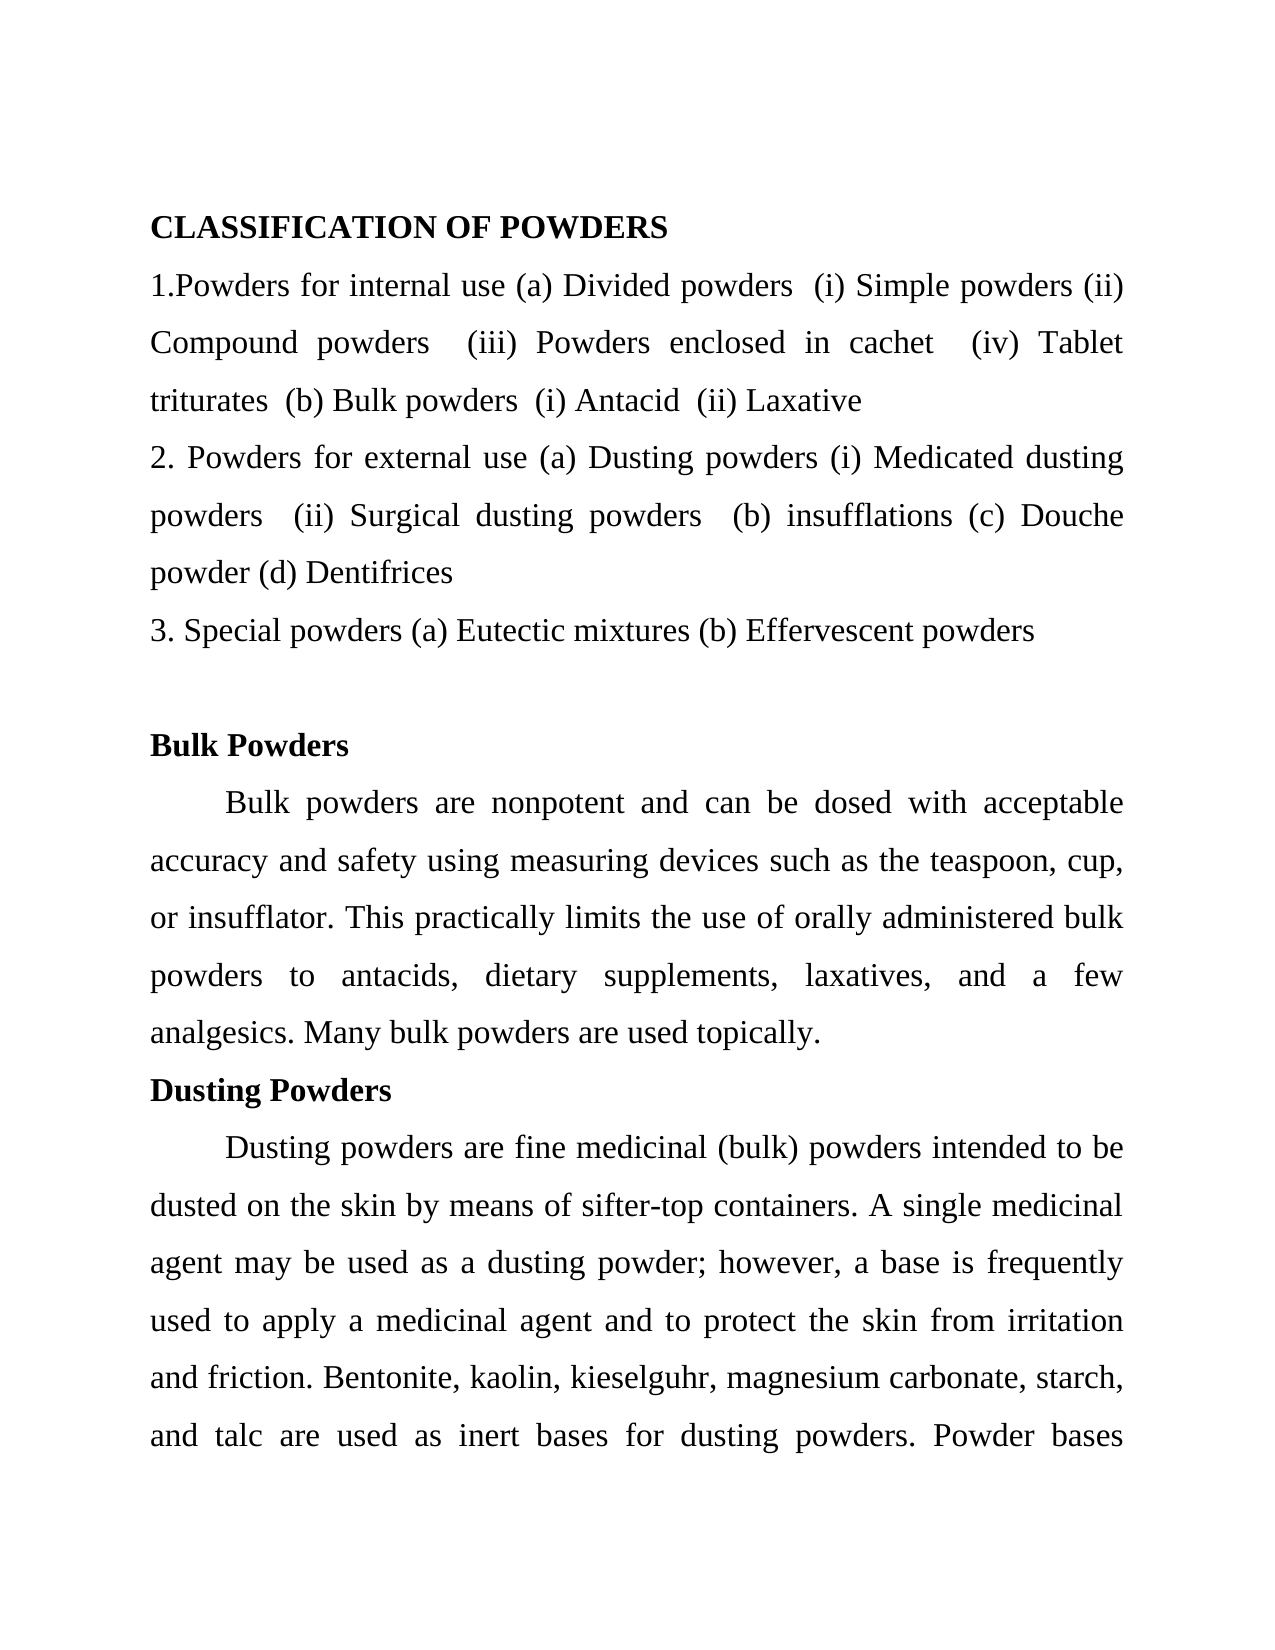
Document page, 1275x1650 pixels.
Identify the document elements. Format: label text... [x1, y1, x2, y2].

text 3. Special powders (a) Eutectic mixtures (b) Effervescent powders [150, 610, 1125, 648]
text 2. Powders for external use (a) Dusting powders (i) Medicated dusting powders (ii) Surgical dusting powders (b) insufflations (c) Douche powder (d) Dentifrices [150, 437, 1125, 591]
text Bulk powders are nonpotent and can be dosed with acceptable accuracy and safety using measuring devices such as the teaspoon, cup, or insufflator. This practically limits the use of orally administered bulk powders to antacids, dietary supplements, laxatives, and a few analgesics. Many bulk powders are used topically. [150, 782, 1125, 1051]
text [150, 1127, 1125, 1453]
text 1.Powders for internal use (a) Divided powders (i) Simple powders (ii) Compound powders (iii) Powders enclosed in cachet (iv) Tablet triturates (b) Bulk powders (i) Antacid (ii) Laxative [150, 265, 1125, 418]
text Bulk Powders [150, 725, 1125, 763]
text CLASSIFICATION OF POWDERS [150, 207, 1125, 246]
text Dusting Powders [150, 1070, 1125, 1108]
